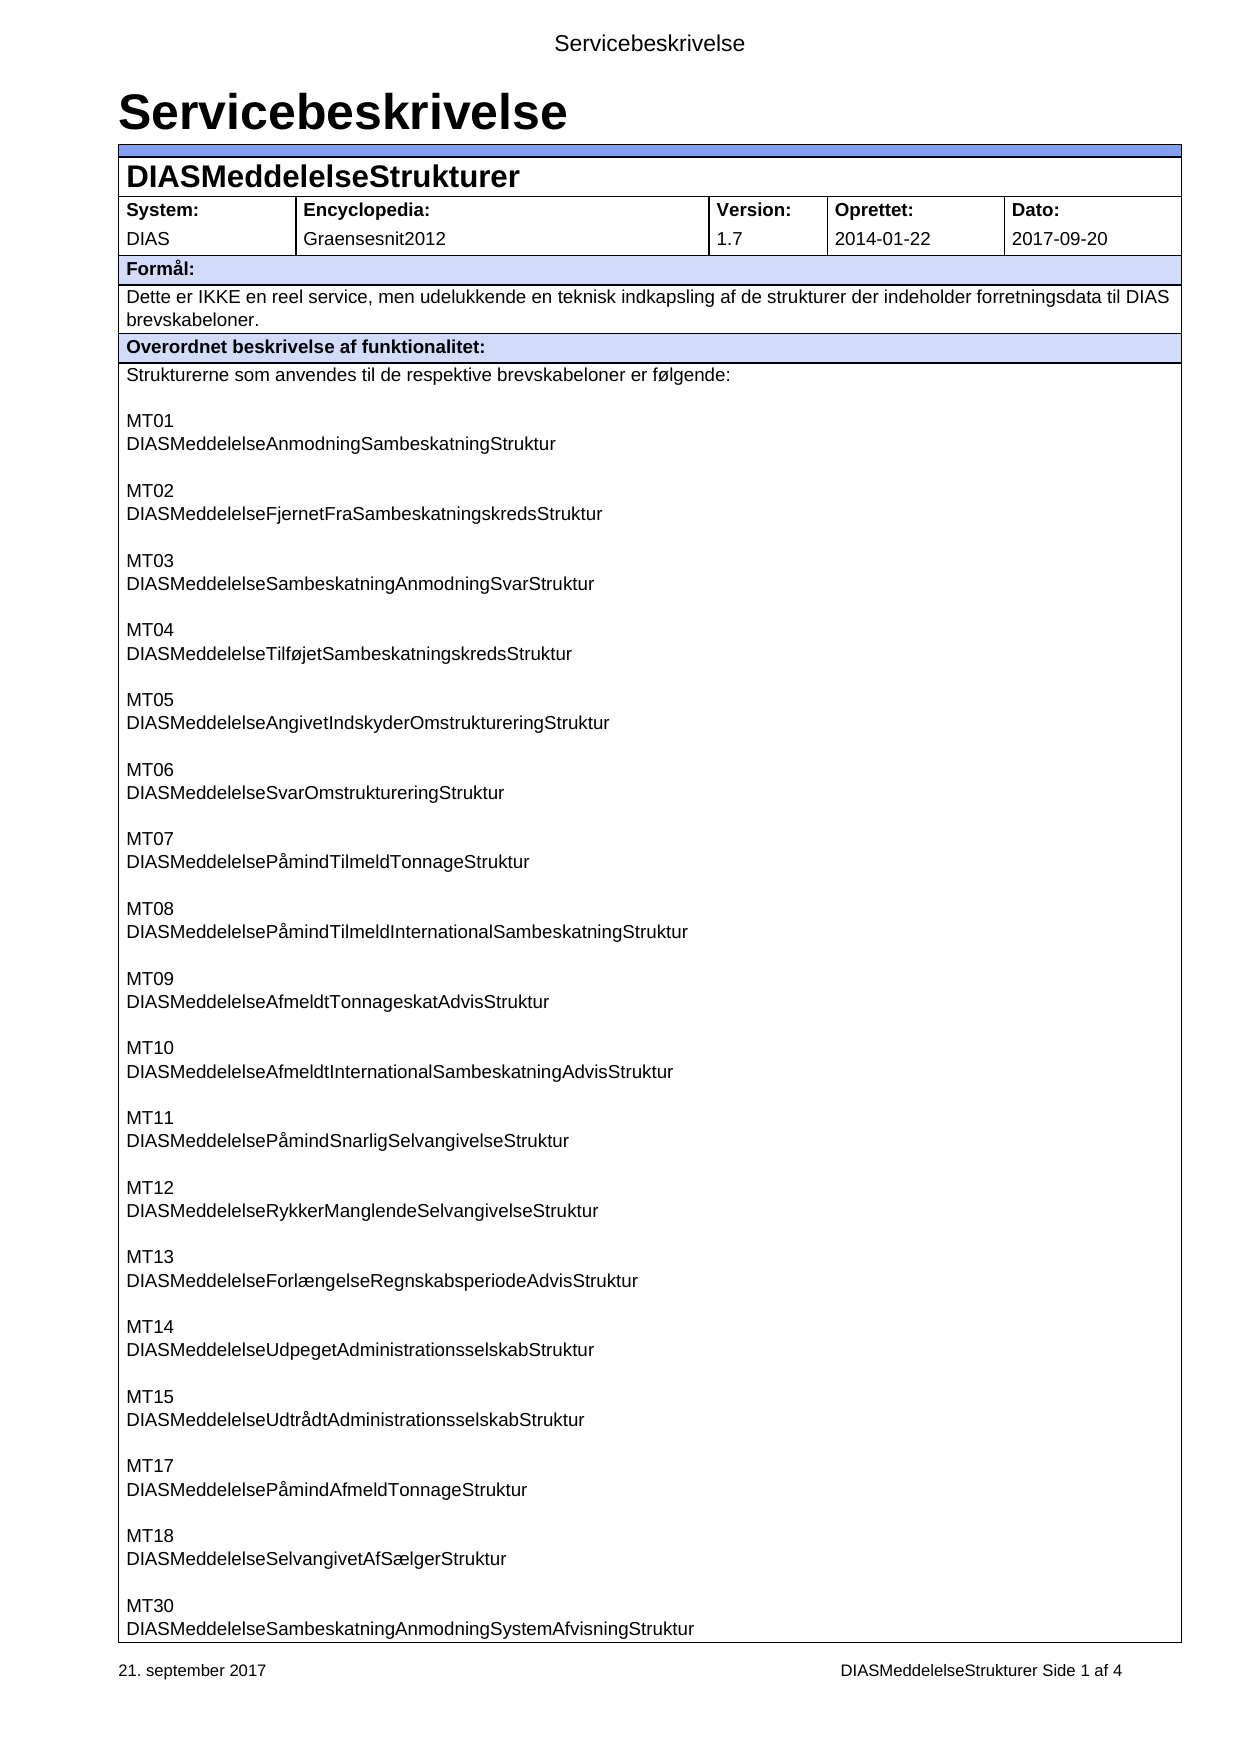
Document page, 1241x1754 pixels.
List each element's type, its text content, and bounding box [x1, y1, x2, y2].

table_cell Version: [710, 197, 827, 225]
table_cell 2017-09-20 [1005, 225, 1181, 254]
table_cell Dato: [1005, 197, 1181, 225]
table_cell Oprettet: [828, 197, 1004, 225]
table_cell DIASMeddelelseStrukturer [119, 158, 1181, 196]
table_cell DIAS [119, 225, 295, 254]
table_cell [119, 364, 1181, 1642]
table_cell Formål: [119, 256, 1181, 284]
table_cell 2014-01-22 [828, 225, 1004, 254]
text Servicebeskrivelse [118, 82, 1181, 140]
table_cell Overordnet beskrivelse af funktionalitet: [119, 334, 1181, 362]
table_cell Dette er IKKE en reel service, men udelukkende en teknisk indkapsling af de strukturer der indeholder forretningsdata til DIAS brevskabeloner. [119, 286, 1181, 332]
table_cell Graensesnit2012 [297, 225, 708, 254]
table_cell 1.7 [710, 225, 827, 254]
table_cell Encyclopedia: [297, 197, 708, 225]
table_header [119, 145, 1181, 156]
table_cell System: [119, 197, 295, 225]
